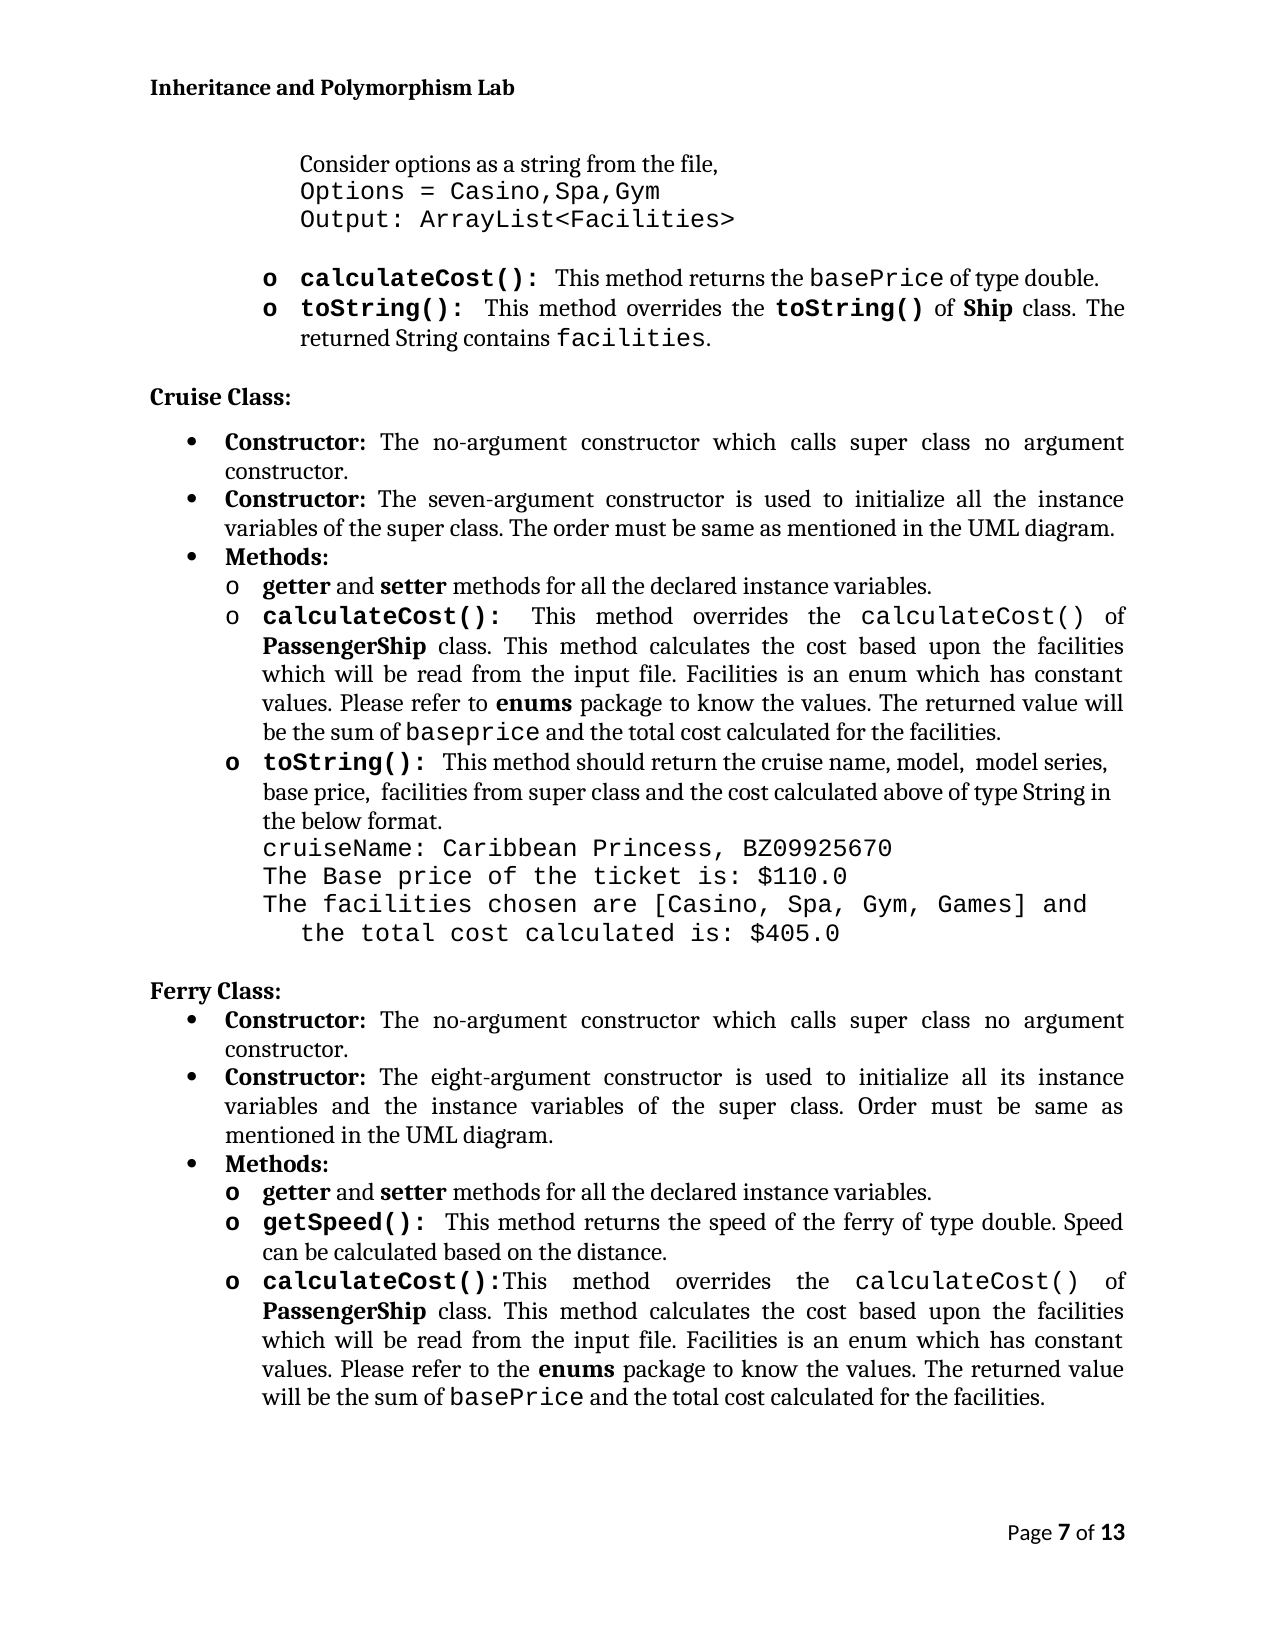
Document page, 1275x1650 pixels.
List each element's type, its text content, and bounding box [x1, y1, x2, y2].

list calculateCost(): This method returns the basePrice of type double. [262, 264, 1125, 294]
list Options = Casino,Spa,Gym [300, 179, 1125, 207]
list toString(): This method should return the cruise name, model, model series, base price, facilities from super class and the cost calculated above of type String in the below format. [225, 748, 1125, 835]
list getSpeed(): This method returns the speed of the ferry of type double. Speed can be calculated based on the distance. [225, 1208, 1125, 1267]
list The Base price of the ticket is: $110.0 [262, 864, 1125, 892]
list Output: ArrayList<Facilities> [300, 207, 1125, 235]
list calculateCost():This method overrides the calculateCost() of PassengerShip class. This method calculates the cost based upon the facilities which will be read from the input file. Facilities is an enum which has constant values. Please refer to the enums package to know the values. The returned value will be the sum of basePrice and the total cost calculated for the facilities. [225, 1267, 1125, 1413]
text Ferry Class: [150, 977, 1125, 1006]
list calculateCost(): This method overrides the calculateCost() of PassengerShip class. This method calculates the cost based upon the facilities which will be read from the input file. Facilities is an enum which has constant values. Please refer to enums package to know the values. The returned value will be the sum of baseprice and the total cost calculated for the facilities. [225, 602, 1125, 748]
list Constructor: The no-argument constructor which calls super class no argument constructor. [187, 1006, 1125, 1063]
list Consider options as a string from the file, [300, 150, 1125, 179]
list Constructor: The no-argument constructor which calls super class no argument constructor. [187, 428, 1125, 485]
text Cruise Class: [150, 382, 1125, 411]
list getter and setter methods for all the declared instance variables. [225, 572, 1125, 602]
list cruiseName: Caribbean Princess, BZ09925670 [262, 835, 1125, 864]
list getter and setter methods for all the declared instance variables. [225, 1178, 1125, 1208]
list toString(): This method overrides the toString() of Ship class. The returned String contains facilities. [262, 294, 1125, 354]
list The facilities chosen are [Casino, Spa, Gym, Games] and the total cost calculated is: $405.0 [262, 892, 1125, 949]
list Constructor: The eight-argument constructor is used to initialize all its instance variables and the instance variables of the super class. Order must be same as mentioned in the UML diagram. [187, 1063, 1125, 1149]
list Constructor: The seven-argument constructor is used to initialize all the instance variables of the super class. The order must be same as mentioned in the UML diagram. [187, 485, 1125, 543]
list Methods: [187, 543, 1125, 572]
list Methods: [187, 1149, 1125, 1178]
